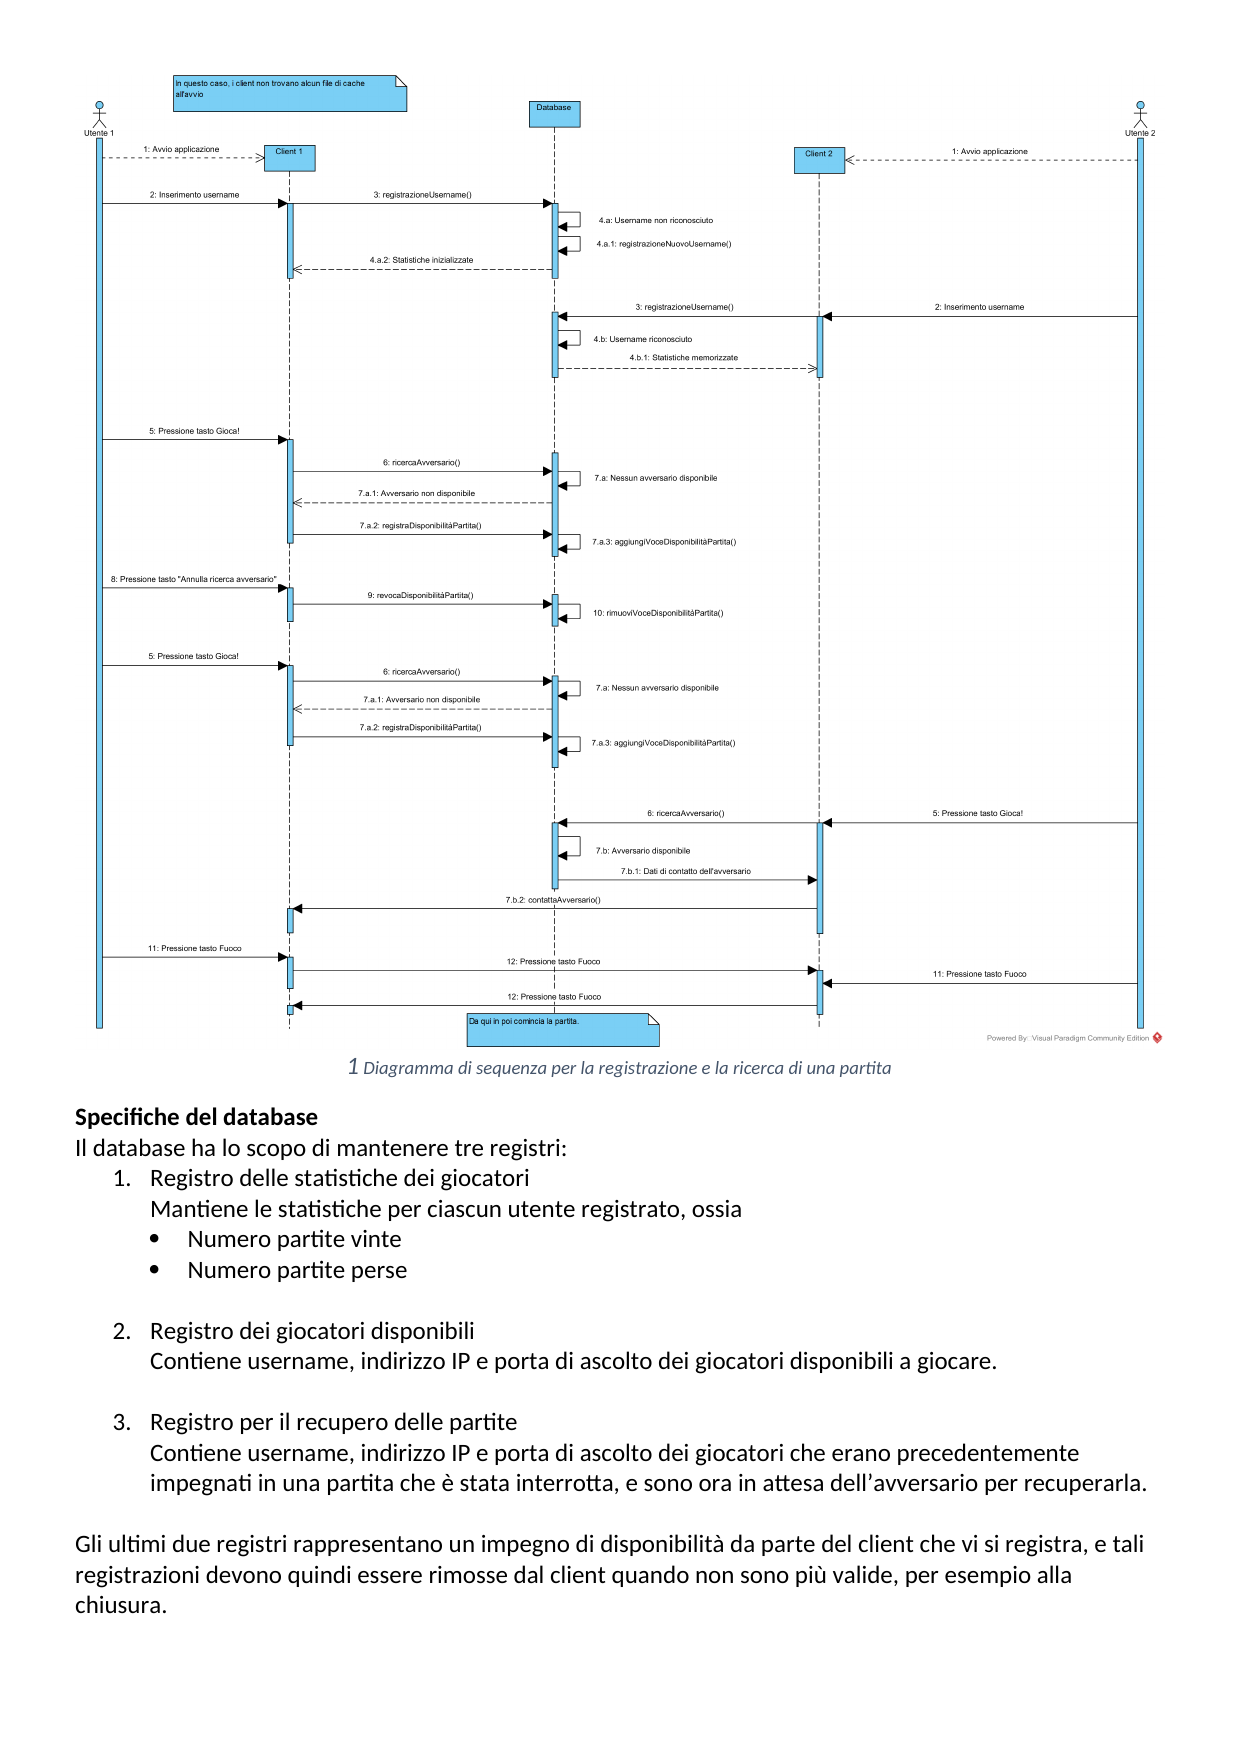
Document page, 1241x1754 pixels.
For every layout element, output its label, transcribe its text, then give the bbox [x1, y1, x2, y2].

picture [75, 75, 1166, 1050]
list Registro dei giocatori disponibili [112, 1315, 1165, 1346]
list Registro per il recupero delle partite [112, 1407, 1165, 1437]
list Mantiene le statistiche per ciascun utente registrato, ossia [150, 1193, 1165, 1223]
text Gli ultimi due registri rappresentano un impegno di disponibilità da parte del client che vi si registra, e tali registrazioni devono quindi essere rimosse dal client quando non sono più valide, per esempio alla chiusura. [75, 1529, 1165, 1620]
list Registro delle statistiche dei giocatori [112, 1162, 1165, 1193]
list Contiene username, indirizzo IP e porta di ascolto dei giocatori disponibili a giocare. [150, 1346, 1165, 1376]
text Il database ha lo scopo di mantenere tre registri: [75, 1132, 1165, 1162]
text 1 Diagramma di sequenza per la registrazione e la ricerca di una partita [75, 1050, 1165, 1081]
text Specifiche del database [75, 1101, 1165, 1132]
list Numero partite vinte [150, 1223, 1165, 1254]
list Numero partite perse [150, 1254, 1165, 1284]
list Contiene username, indirizzo IP e porta di ascolto dei giocatori che erano precedentemente impegnati in una partita che è stata interrotta, e sono ora in attesa dell’avversario per recuperarla. [150, 1437, 1165, 1498]
